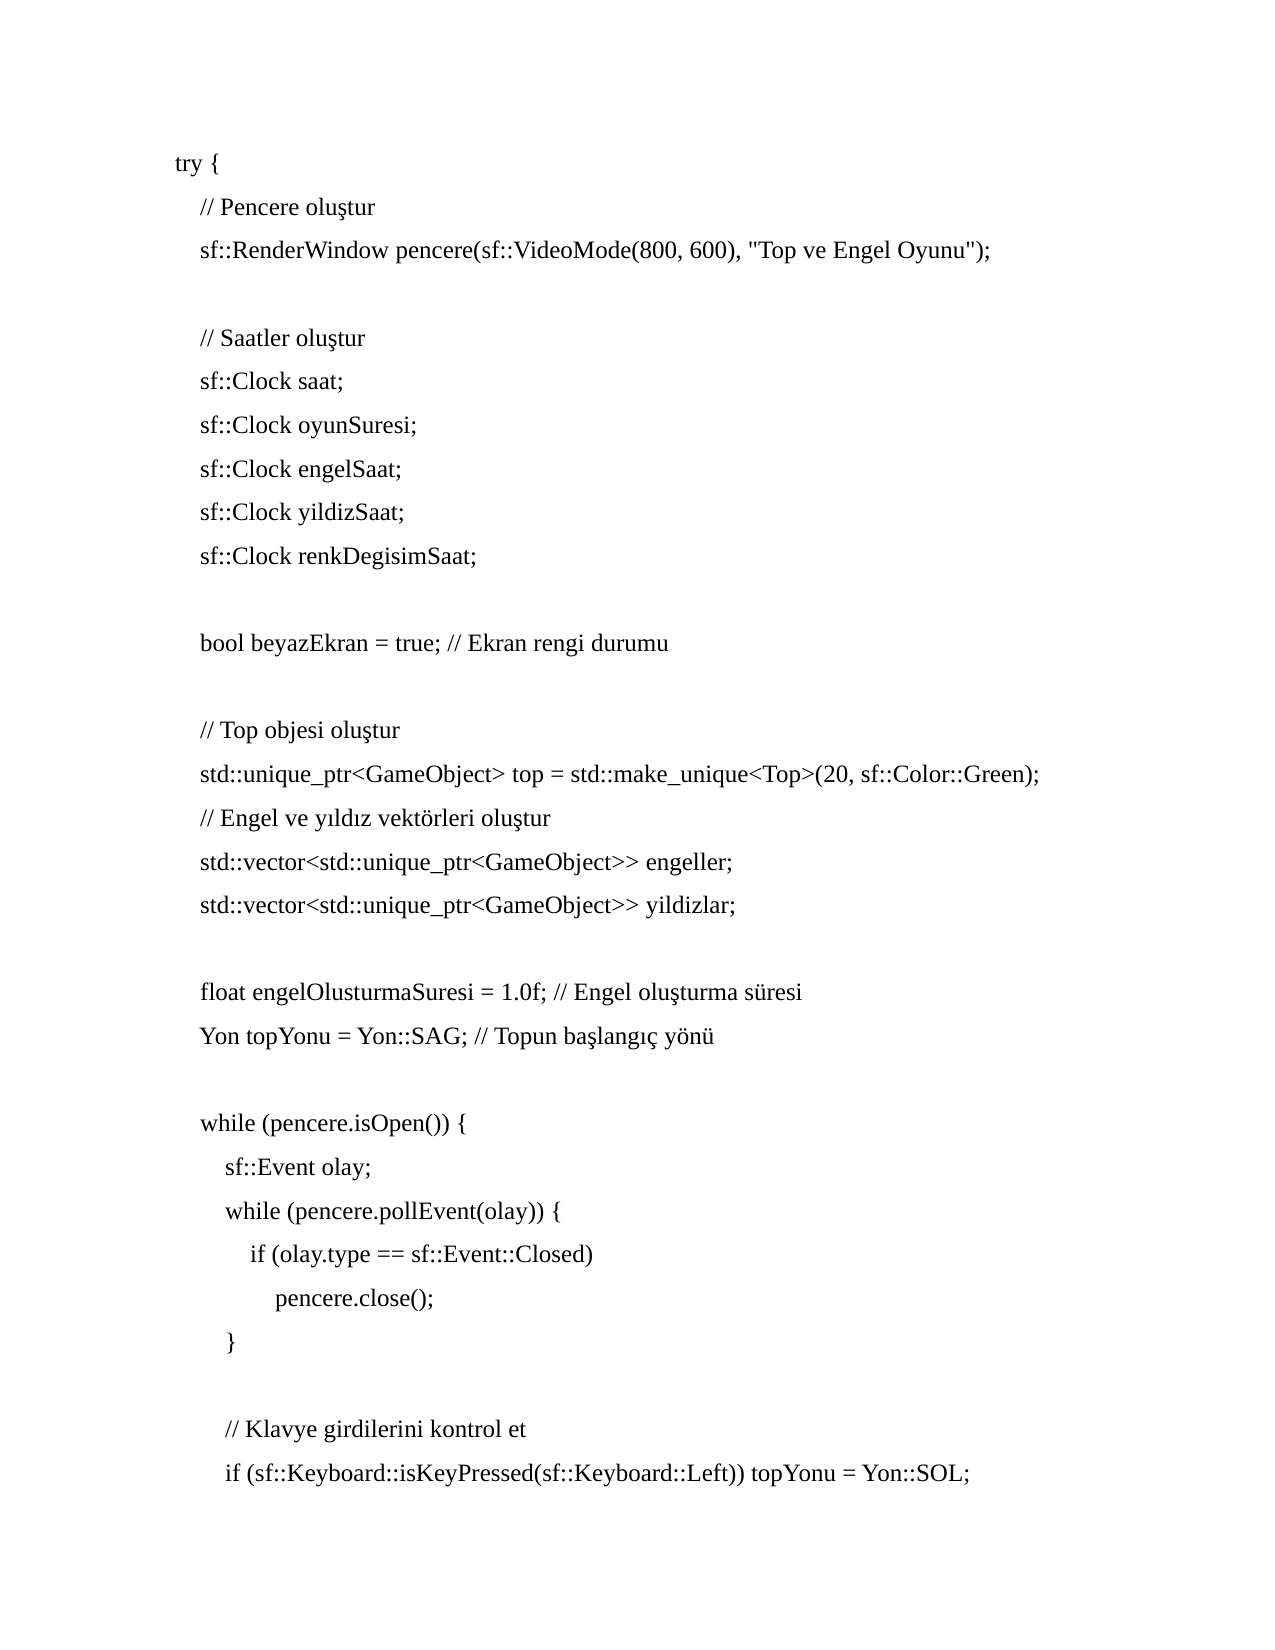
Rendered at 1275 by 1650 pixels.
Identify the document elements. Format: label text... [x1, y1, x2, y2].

text // Pencere oluştur [150, 194, 1125, 221]
text bool beyazEkran = true; // Ekran rengi durumu [150, 630, 1125, 657]
text sf::Clock saat; [150, 368, 1125, 395]
text Yon topYonu = Yon::SAG; // Topun başlangıç yönü [150, 1023, 1125, 1050]
text // Engel ve yıldız vektörleri oluştur [150, 805, 1125, 832]
text try { [150, 150, 1125, 177]
text while (pencere.pollEvent(olay)) { [150, 1197, 1125, 1224]
text sf::Clock renkDegisimSaat; [150, 543, 1125, 570]
text // Klavye girdilerini kontrol et [150, 1416, 1125, 1443]
text std::unique_ptr<GameObject> top = std::make_unique<Top>(20, sf::Color::Green); [150, 761, 1125, 788]
text if (olay.type == sf::Event::Closed) [150, 1241, 1125, 1268]
text } [150, 1328, 1125, 1355]
text pencere.close(); [150, 1285, 1125, 1312]
text if (sf::Keyboard::isKeyPressed(sf::Keyboard::Left)) topYonu = Yon::SOL; [150, 1459, 1125, 1486]
text sf::Clock yildizSaat; [150, 499, 1125, 526]
text float engelOlusturmaSuresi = 1.0f; // Engel oluşturma süresi [150, 979, 1125, 1006]
text sf::Event olay; [150, 1154, 1125, 1181]
text std::vector<std::unique_ptr<GameObject>> yildizlar; [150, 892, 1125, 919]
text sf::RenderWindow pencere(sf::VideoMode(800, 600), "Top ve Engel Oyunu"); [150, 237, 1125, 264]
text // Top objesi oluştur [150, 717, 1125, 744]
text sf::Clock engelSaat; [150, 456, 1125, 482]
text std::vector<std::unique_ptr<GameObject>> engeller; [150, 848, 1125, 875]
text sf::Clock oyunSuresi; [150, 412, 1125, 439]
text while (pencere.isOpen()) { [150, 1110, 1125, 1137]
text // Saatler oluştur [150, 324, 1125, 352]
